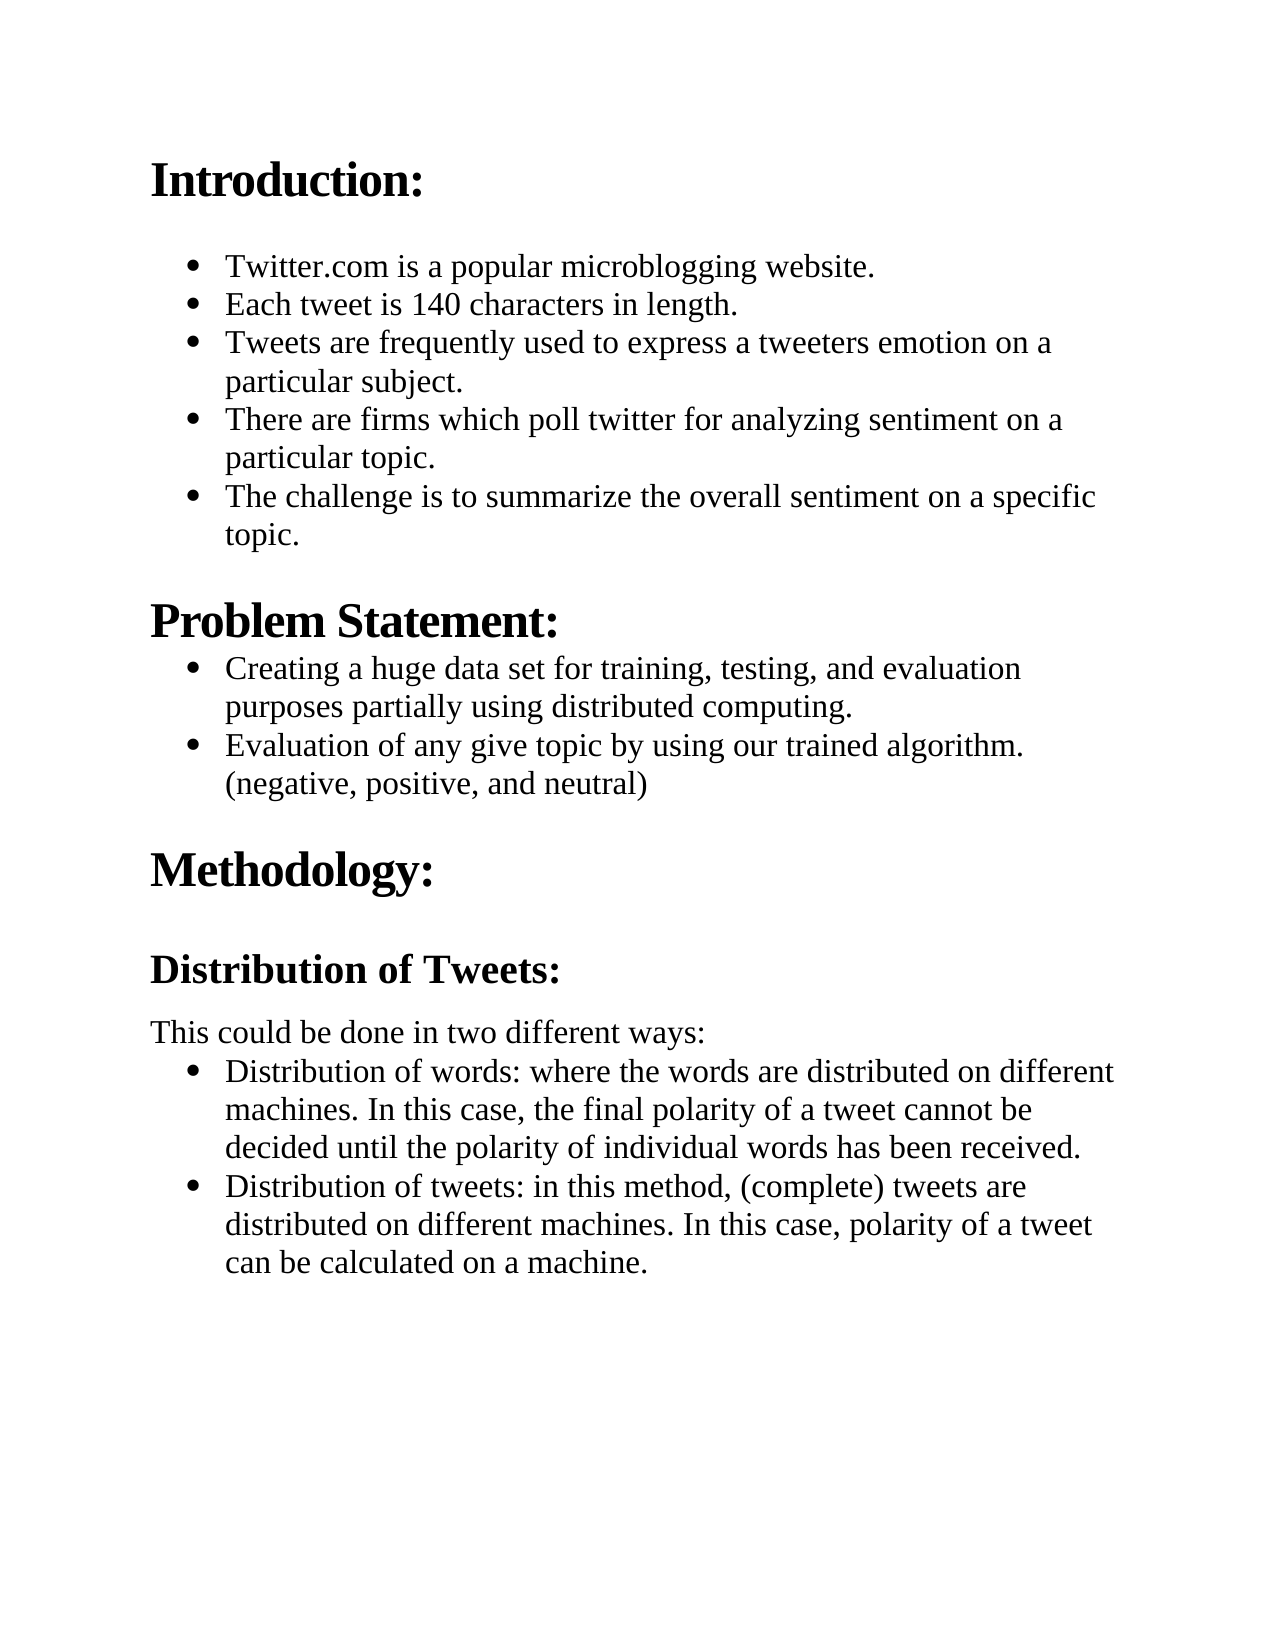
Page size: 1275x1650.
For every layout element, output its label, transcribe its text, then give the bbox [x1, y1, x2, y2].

list Evaluation of any give topic by using our trained algorithm. [187, 725, 1125, 763]
list The challenge is to summarize the overall sentiment on a specific topic. [187, 476, 1125, 552]
title Problem Statement: [150, 591, 1125, 648]
list There are firms which poll twitter for analyzing sentiment on a particular topic. [187, 399, 1125, 476]
list Distribution of words: where the words are distributed on different machines. In this case, the final polarity of a tweet cannot be decided until the polarity of individual words has been received. [187, 1051, 1125, 1166]
list Distribution of tweets: in this method, (complete) tweets are distributed on different machines. In this case, polarity of a tweet can be calculated on a machine. [187, 1166, 1125, 1281]
list (negative, positive, and neutral) [225, 763, 1125, 802]
list Each tweet is 140 characters in length. [187, 284, 1125, 322]
text This could be done in two different ways: [150, 1013, 1125, 1051]
list Twitter.com is a popular microblogging website. [187, 246, 1125, 284]
list Tweets are frequently used to express a tweeters emotion on a particular subject. [187, 322, 1125, 399]
title Methodology: [150, 840, 1125, 897]
title Introduction: [150, 150, 1125, 207]
text Distribution of Tweets: [150, 944, 1125, 992]
list Creating a huge data set for training, testing, and evaluation purposes partially using distributed computing. [187, 648, 1125, 725]
